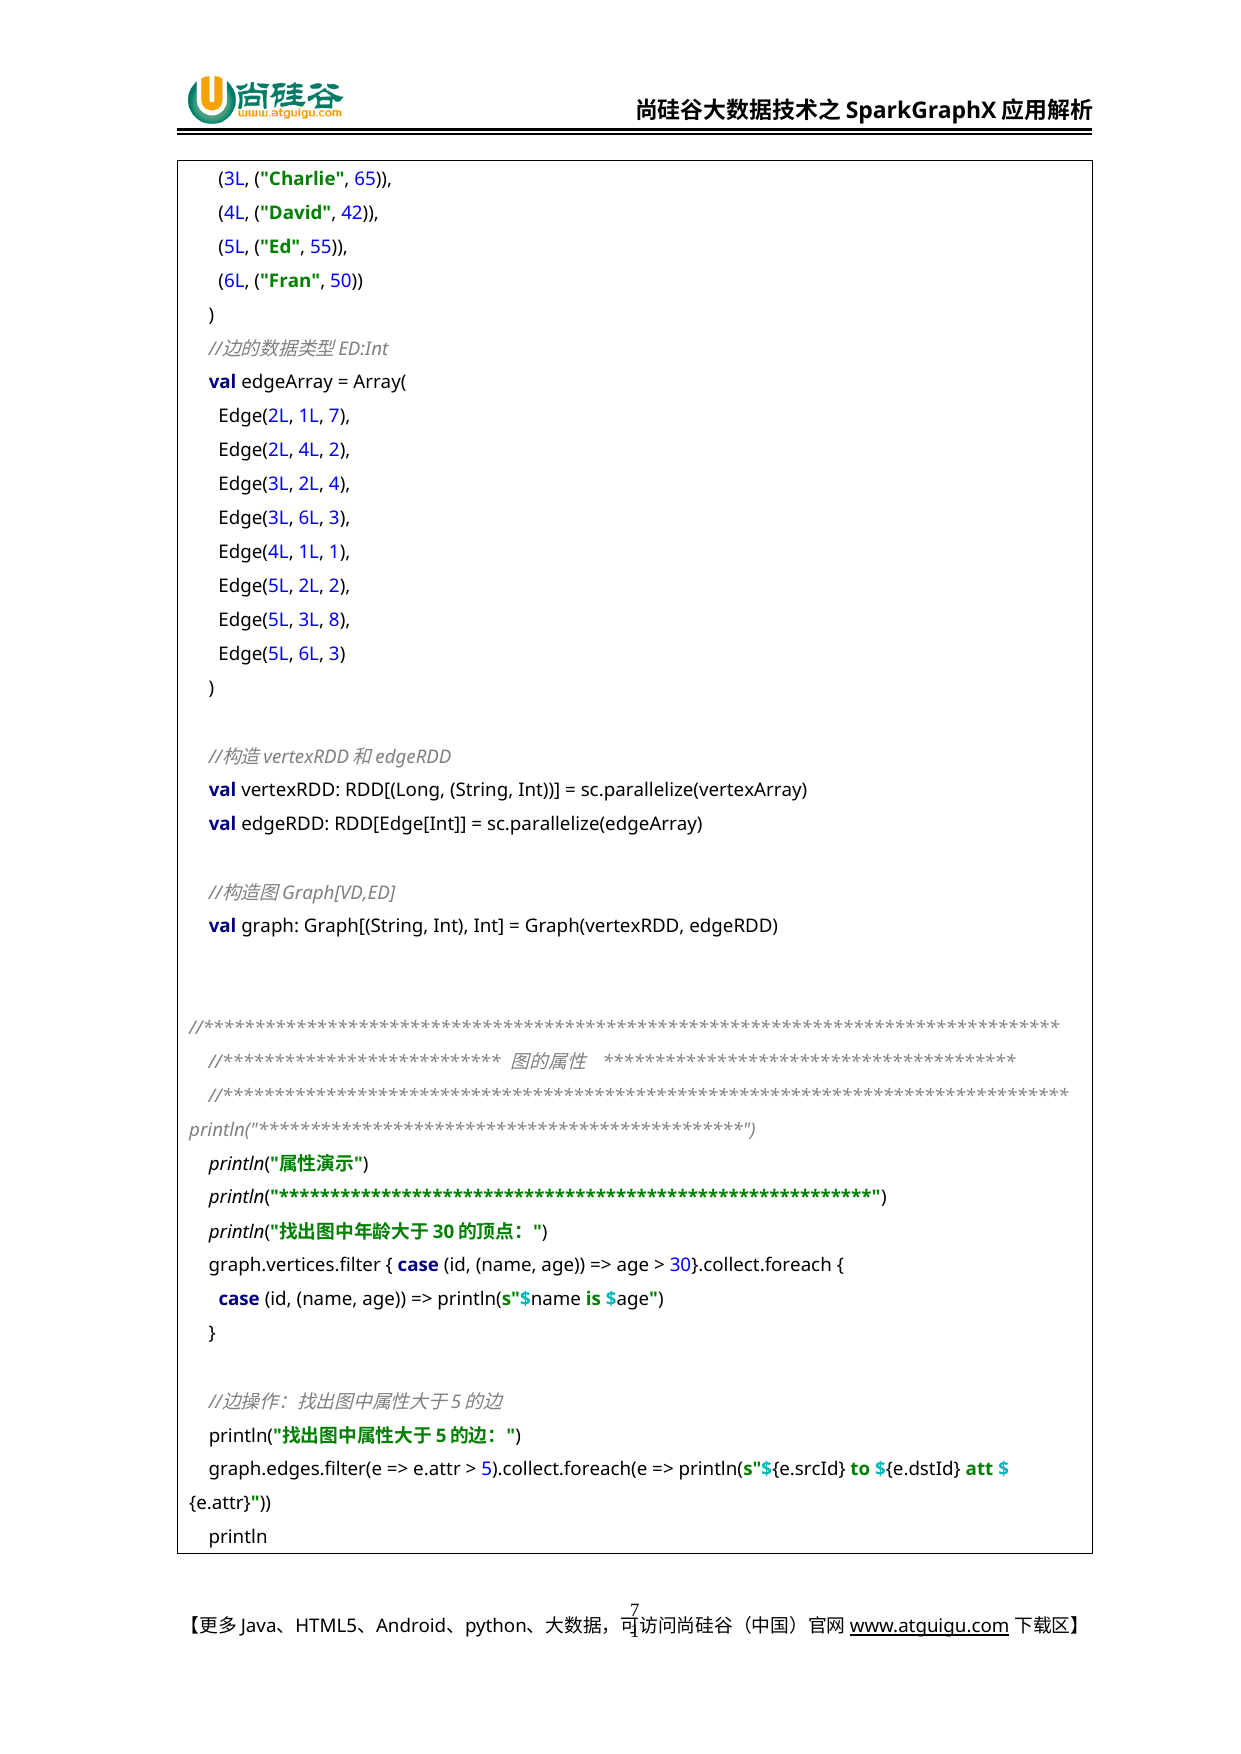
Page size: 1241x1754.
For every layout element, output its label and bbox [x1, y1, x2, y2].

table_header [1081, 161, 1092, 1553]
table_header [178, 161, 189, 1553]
picture [177, 68, 362, 128]
